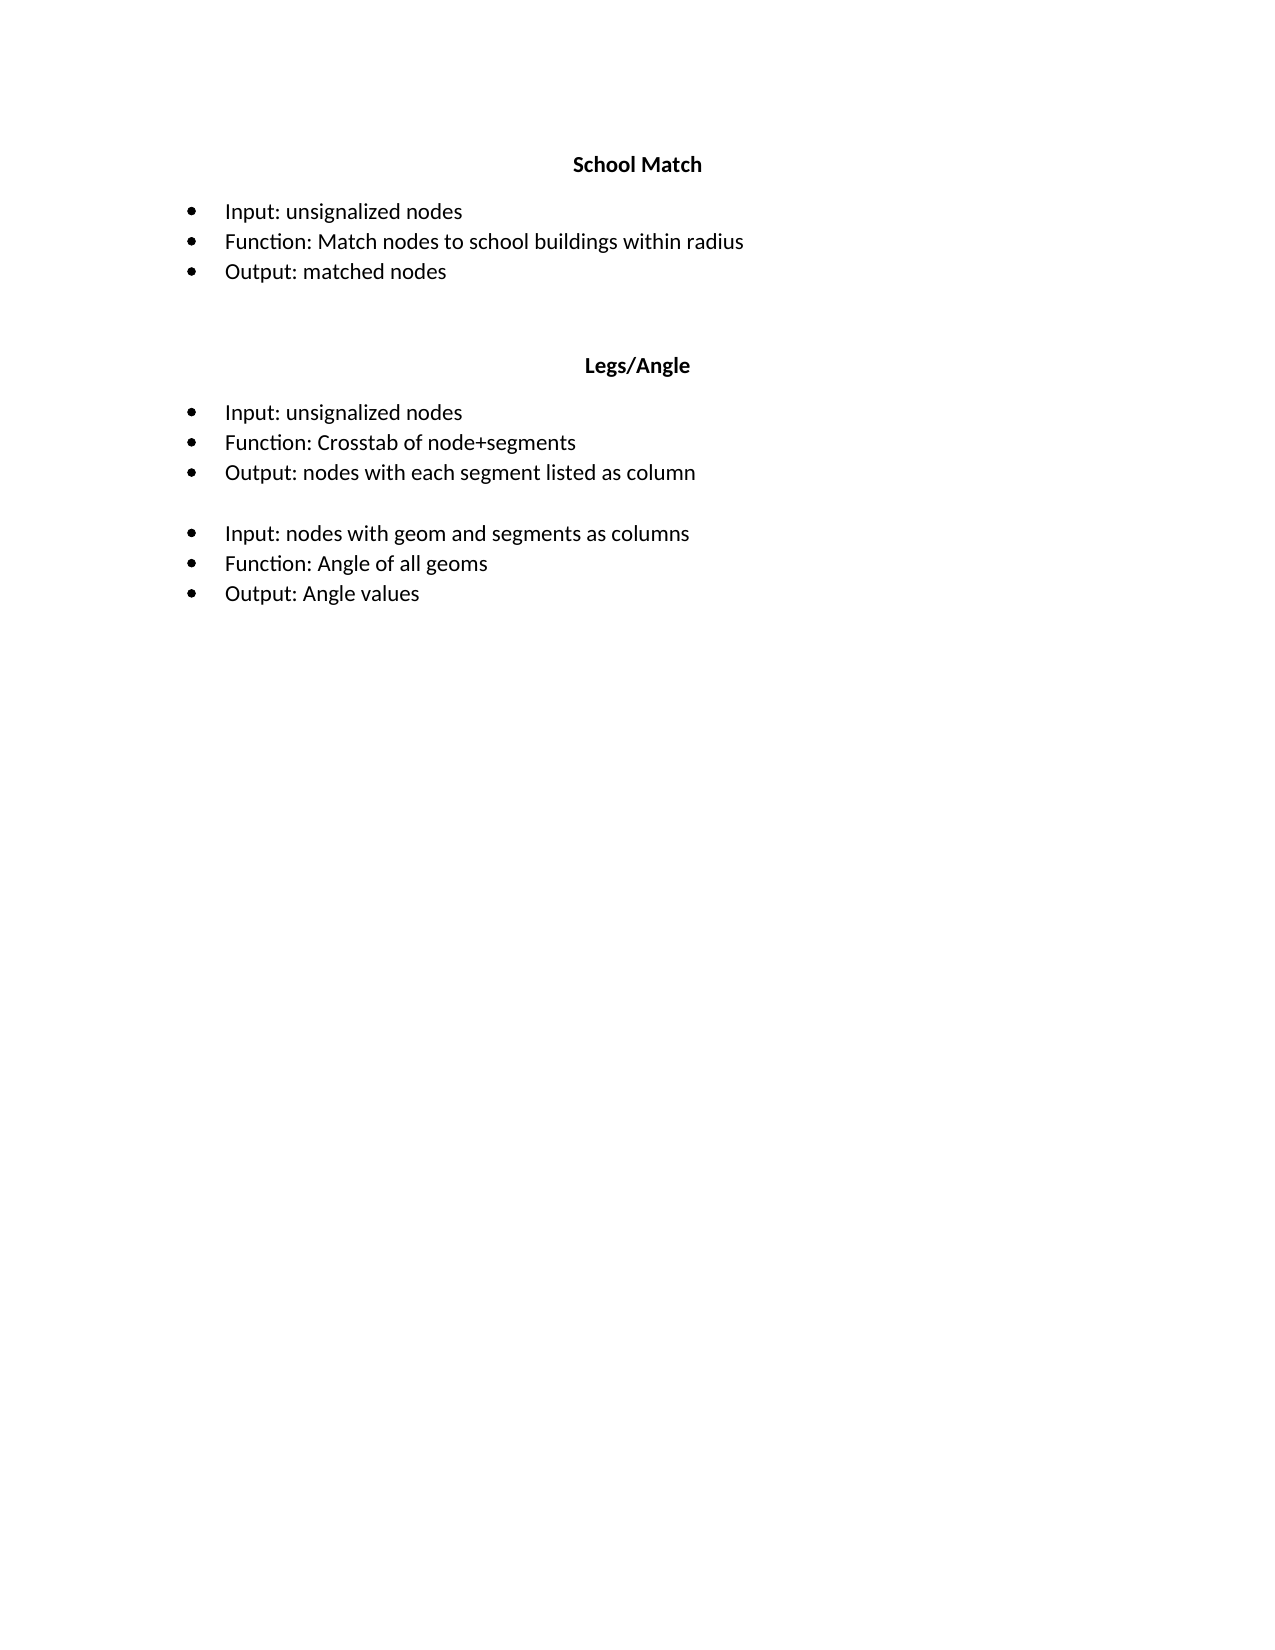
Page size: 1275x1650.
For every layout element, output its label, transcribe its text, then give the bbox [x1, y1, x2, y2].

list Input: unsignalized nodes [187, 197, 1125, 225]
list Function: Crosstab of node+segments [187, 428, 1125, 456]
list Input: nodes with geom and segments as columns [187, 519, 1125, 547]
list Function: Angle of all geoms [187, 549, 1125, 577]
list Output: nodes with each segment listed as column [187, 458, 1125, 486]
list Input: unsignalized nodes [187, 398, 1125, 426]
text Legs/Angle [150, 351, 1125, 379]
list Output: Angle values [187, 579, 1125, 607]
text School Match [150, 150, 1125, 178]
list Output: matched nodes [187, 257, 1125, 285]
list Function: Match nodes to school buildings within radius [187, 227, 1125, 255]
